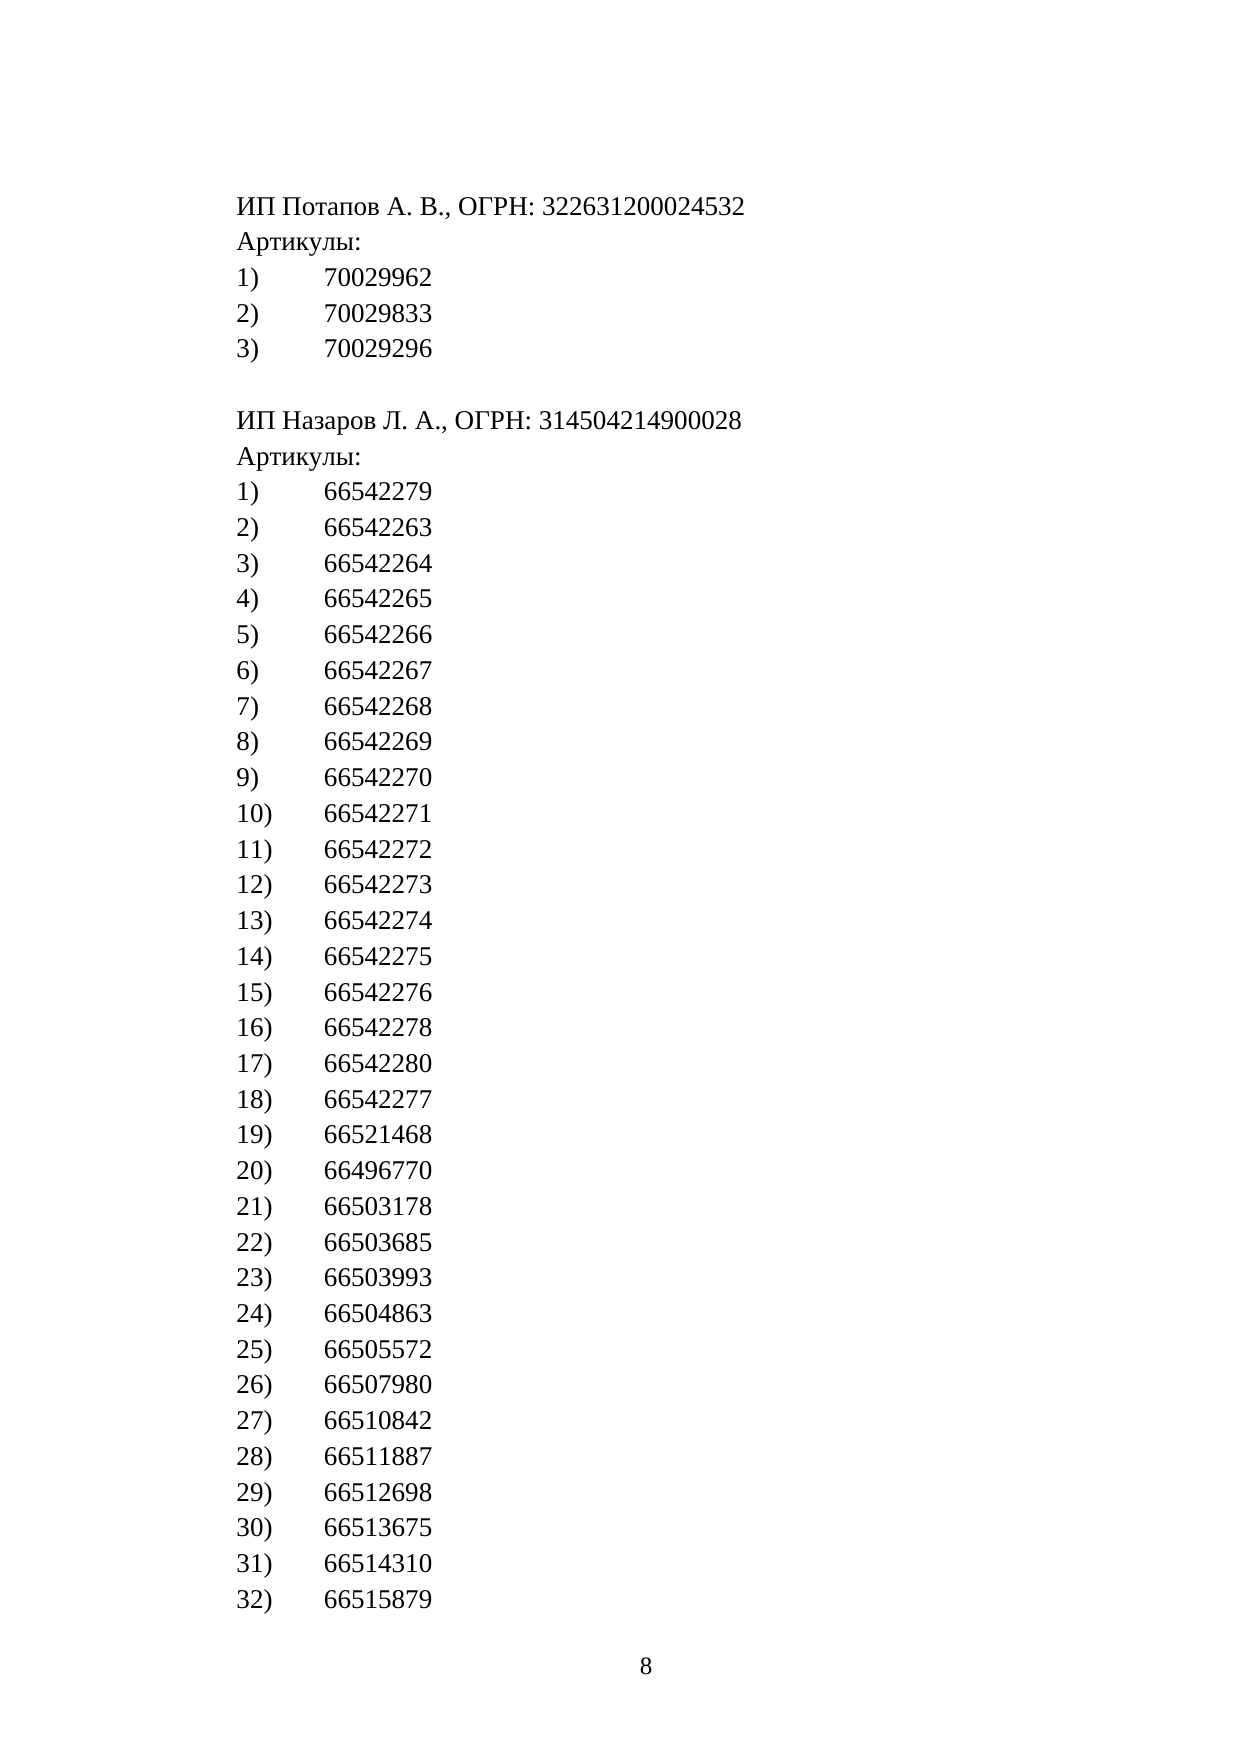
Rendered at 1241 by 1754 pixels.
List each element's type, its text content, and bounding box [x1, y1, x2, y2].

list 66542272 [236, 833, 1152, 864]
list 66542276 [236, 976, 1152, 1007]
list 66542278 [236, 1011, 1152, 1042]
list 66505572 [236, 1333, 1152, 1364]
list 66542279 [236, 475, 1152, 507]
list 66542267 [236, 654, 1152, 685]
list 70029296 [236, 332, 1152, 364]
text ИП Потапов А. В., ОГРН: 322631200024532 [177, 189, 1152, 221]
list 66507980 [236, 1369, 1152, 1400]
list 66512698 [236, 1476, 1152, 1507]
list 66542277 [236, 1083, 1152, 1114]
list 66521468 [236, 1118, 1152, 1150]
list 66542271 [236, 797, 1152, 828]
text Артикулы: [177, 440, 1152, 471]
list 66542270 [236, 761, 1152, 792]
list 66503685 [236, 1226, 1152, 1257]
text ИП Назаров Л. А., ОГРН: 314504214900028 [177, 404, 1152, 435]
list 66503178 [236, 1190, 1152, 1221]
list 66504863 [236, 1297, 1152, 1328]
list 66511887 [236, 1440, 1152, 1471]
list 66542269 [236, 726, 1152, 757]
list 66513675 [236, 1512, 1152, 1543]
list 66542274 [236, 904, 1152, 935]
list 66542280 [236, 1047, 1152, 1078]
list 66542264 [236, 547, 1152, 578]
list 66542275 [236, 940, 1152, 971]
list 66503993 [236, 1261, 1152, 1293]
text Артикулы: [177, 225, 1152, 256]
list 66496770 [236, 1154, 1152, 1185]
list 66515879 [236, 1583, 1152, 1614]
list 70029833 [236, 297, 1152, 328]
list 70029962 [236, 261, 1152, 292]
list 66542265 [236, 583, 1152, 614]
list 66542266 [236, 618, 1152, 649]
list 66542273 [236, 868, 1152, 899]
list 66542263 [236, 511, 1152, 542]
list 66510842 [236, 1404, 1152, 1436]
list 66542268 [236, 690, 1152, 721]
list 66514310 [236, 1547, 1152, 1578]
